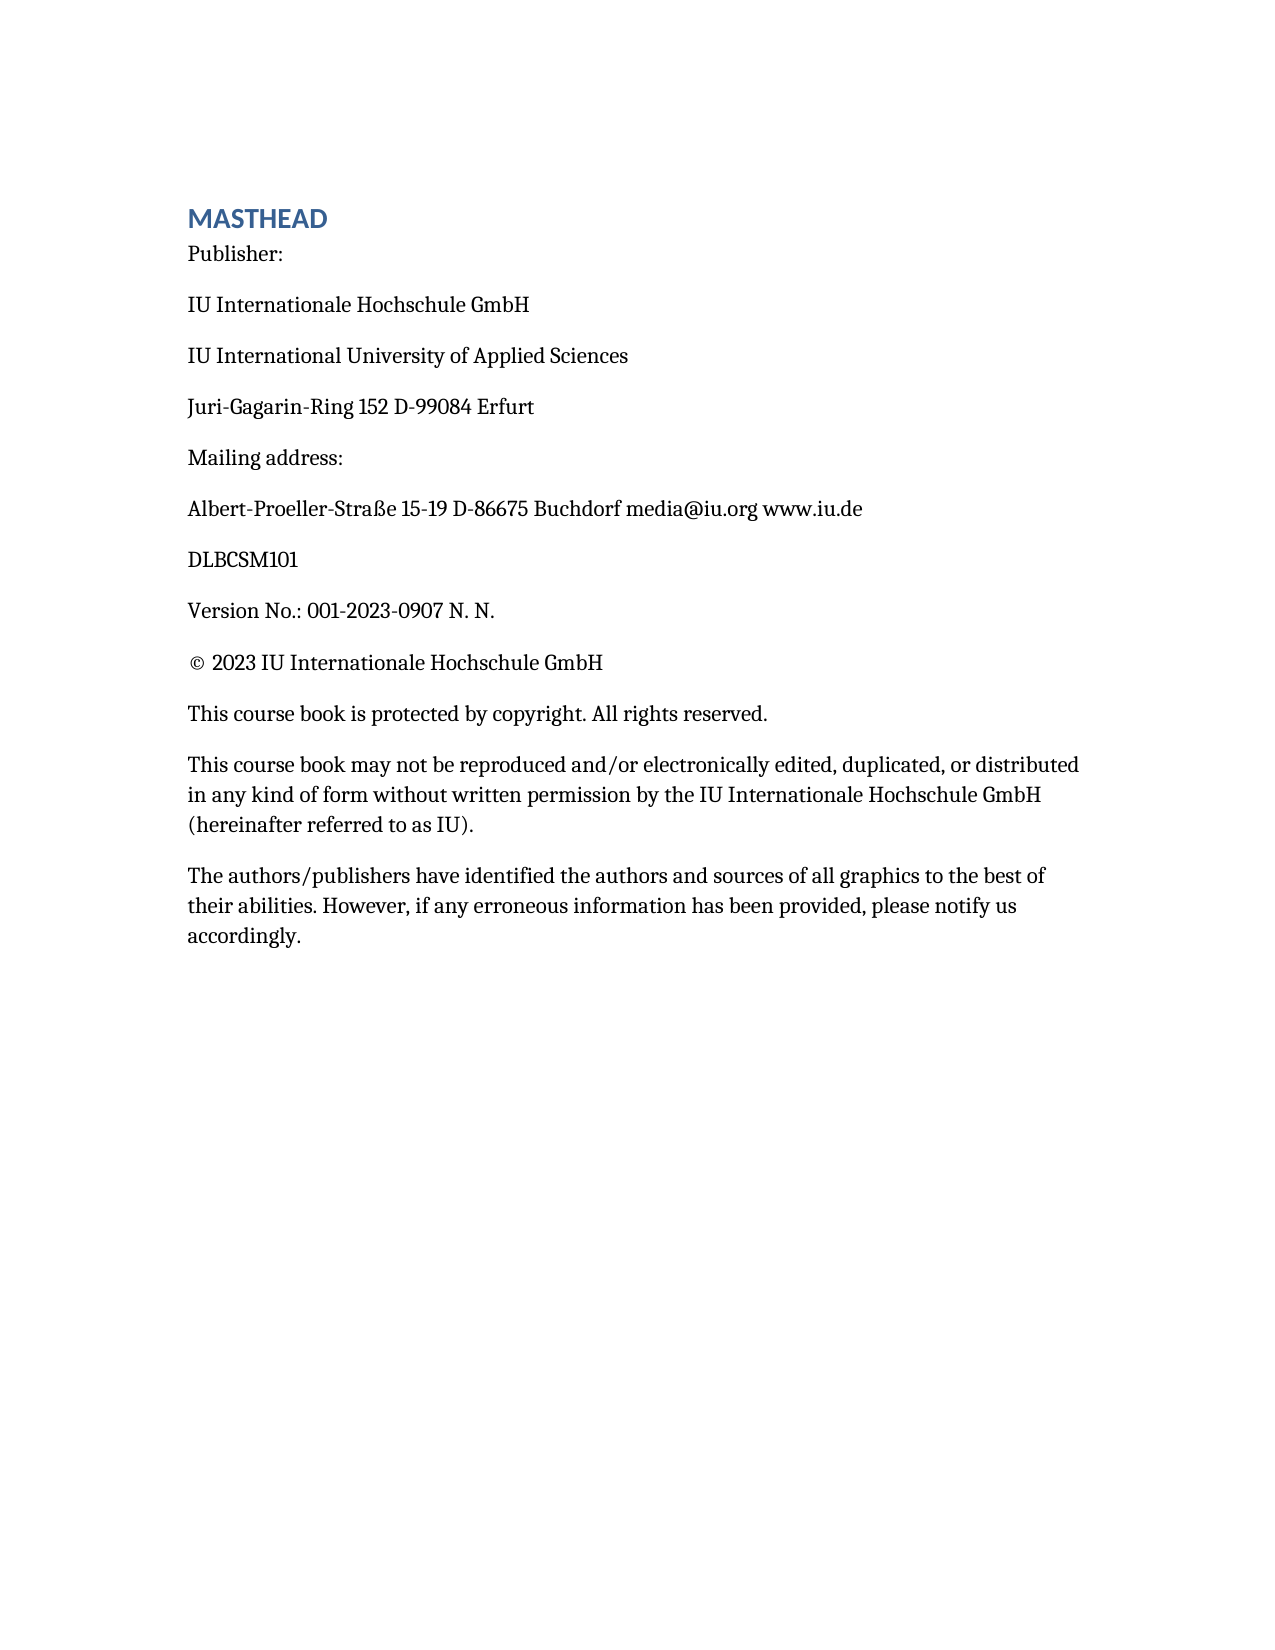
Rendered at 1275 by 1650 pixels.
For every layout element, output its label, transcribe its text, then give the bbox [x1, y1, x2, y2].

text IU Internationale Hochschule GmbH [187, 292, 1087, 318]
text Mailing address: [187, 445, 1087, 471]
subtitle MASTHEAD [187, 200, 1087, 236]
text DLBCSM101 [187, 547, 1087, 573]
text Albert-Proeller-Straße 15-19 D-86675 Buchdorf media@iu.org www.iu.de [187, 496, 1087, 522]
text This course book may not be reproduced and/or electronically edited, duplicated, or distributed in any kind of form without written permission by the IU Internationale Hochschule GmbH (hereinafter referred to as IU). [187, 751, 1087, 838]
text © 2023 IU Internationale Hochschule GmbH [187, 649, 1087, 676]
text This course book is protected by copyright. All rights reserved. [187, 700, 1087, 727]
text Juri-Gagarin-Ring 152 D-99084 Erfurt [187, 394, 1087, 420]
text Publisher: [187, 241, 1087, 267]
text IU International University of Applied Sciences [187, 343, 1087, 369]
text The authors/publishers have identified the authors and sources of all graphics to the best of their abilities. However, if any erroneous information has been provided, please notify us accordingly. [187, 863, 1087, 949]
text Version No.: 001-2023-0907 N. N. [187, 598, 1087, 624]
